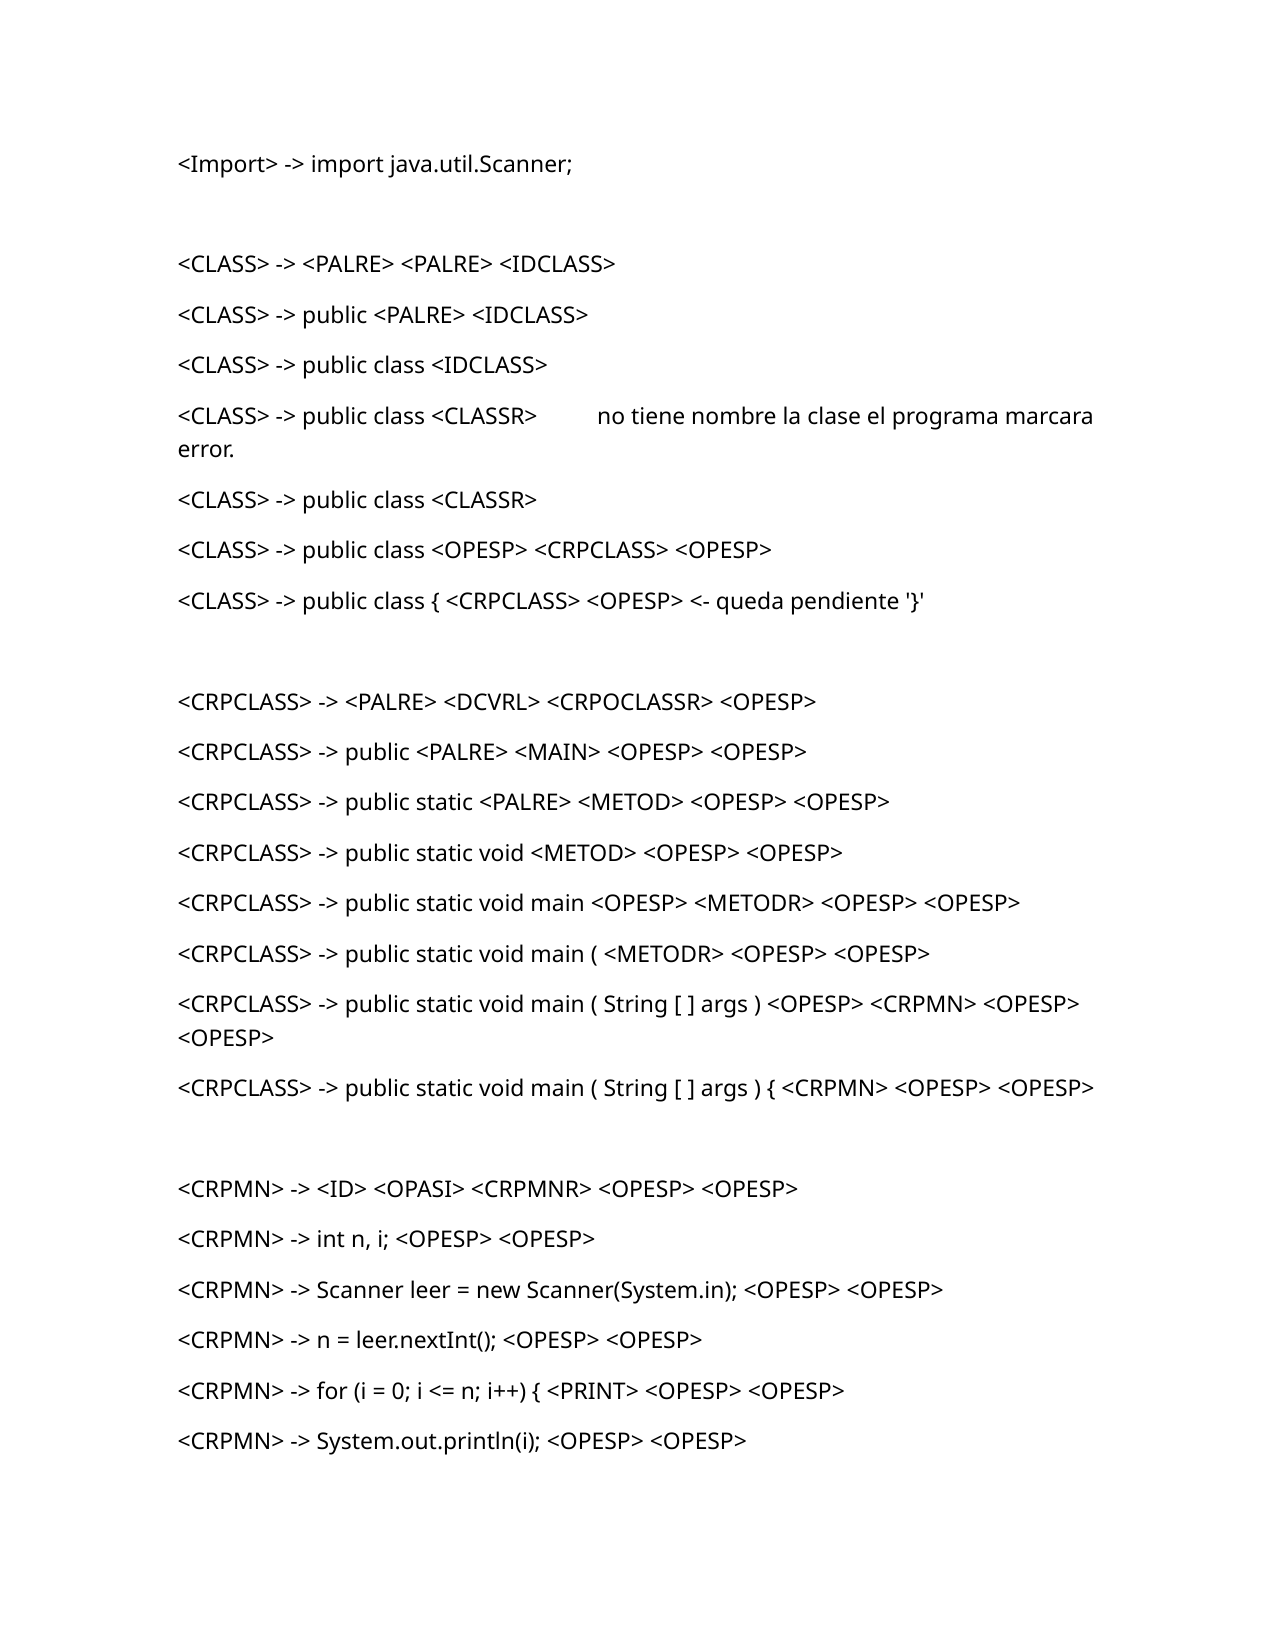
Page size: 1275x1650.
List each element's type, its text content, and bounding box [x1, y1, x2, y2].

text <CRPCLASS> -> public static void main <OPESP> <METODR> <OPESP> <OPESP> [177, 887, 1098, 918]
text <CRPCLASS> -> public static void main ( String [ ] args ) <OPESP> <CRPMN> <OPESP> <OPESP> [177, 988, 1098, 1053]
text <CLASS> -> <PALRE> <PALRE> <IDCLASS> [177, 248, 1098, 280]
text <CLASS> -> public class <CLASSR> [177, 484, 1098, 515]
text <CRPMN> -> Scanner leer = new Scanner(System.in); <OPESP> <OPESP> [177, 1274, 1098, 1305]
text <Import> -> import java.util.Scanner; [177, 148, 1098, 179]
text <CLASS> -> public <PALRE> <IDCLASS> [177, 299, 1098, 330]
text <CLASS> -> public class <CLASSR> no tiene nombre la clase el programa marcara error. [177, 400, 1098, 465]
text <CRPMN> -> for (i = 0; i <= n; i++) { <PRINT> <OPESP> <OPESP> [177, 1375, 1098, 1406]
text <CRPMN> -> System.out.println(i); <OPESP> <OPESP> [177, 1425, 1098, 1456]
text <CRPCLASS> -> public static <PALRE> <METOD> <OPESP> <OPESP> [177, 786, 1098, 818]
text <CRPCLASS> -> public static void main ( <METODR> <OPESP> <OPESP> [177, 938, 1098, 969]
text <CLASS> -> public class <OPESP> <CRPCLASS> <OPESP> [177, 534, 1098, 566]
text <CLASS> -> public class { <CRPCLASS> <OPESP> <- queda pendiente '}' [177, 585, 1098, 616]
text <CRPCLASS> -> public static void <METOD> <OPESP> <OPESP> [177, 837, 1098, 868]
text <CRPCLASS> -> public static void main ( String [ ] args ) { <CRPMN> <OPESP> <OPESP> [177, 1072, 1098, 1103]
text <CRPCLASS> -> public <PALRE> <MAIN> <OPESP> <OPESP> [177, 736, 1098, 767]
text <CRPCLASS> -> <PALRE> <DCVRL> <CRPOCLASSR> <OPESP> [177, 686, 1098, 717]
text <CRPMN> -> int n, i; <OPESP> <OPESP> [177, 1223, 1098, 1255]
text <CLASS> -> public class <IDCLASS> [177, 349, 1098, 381]
text <CRPMN> -> n = leer.nextInt(); <OPESP> <OPESP> [177, 1324, 1098, 1356]
text <CRPMN> -> <ID> <OPASI> <CRPMNR> <OPESP> <OPESP> [177, 1173, 1098, 1204]
